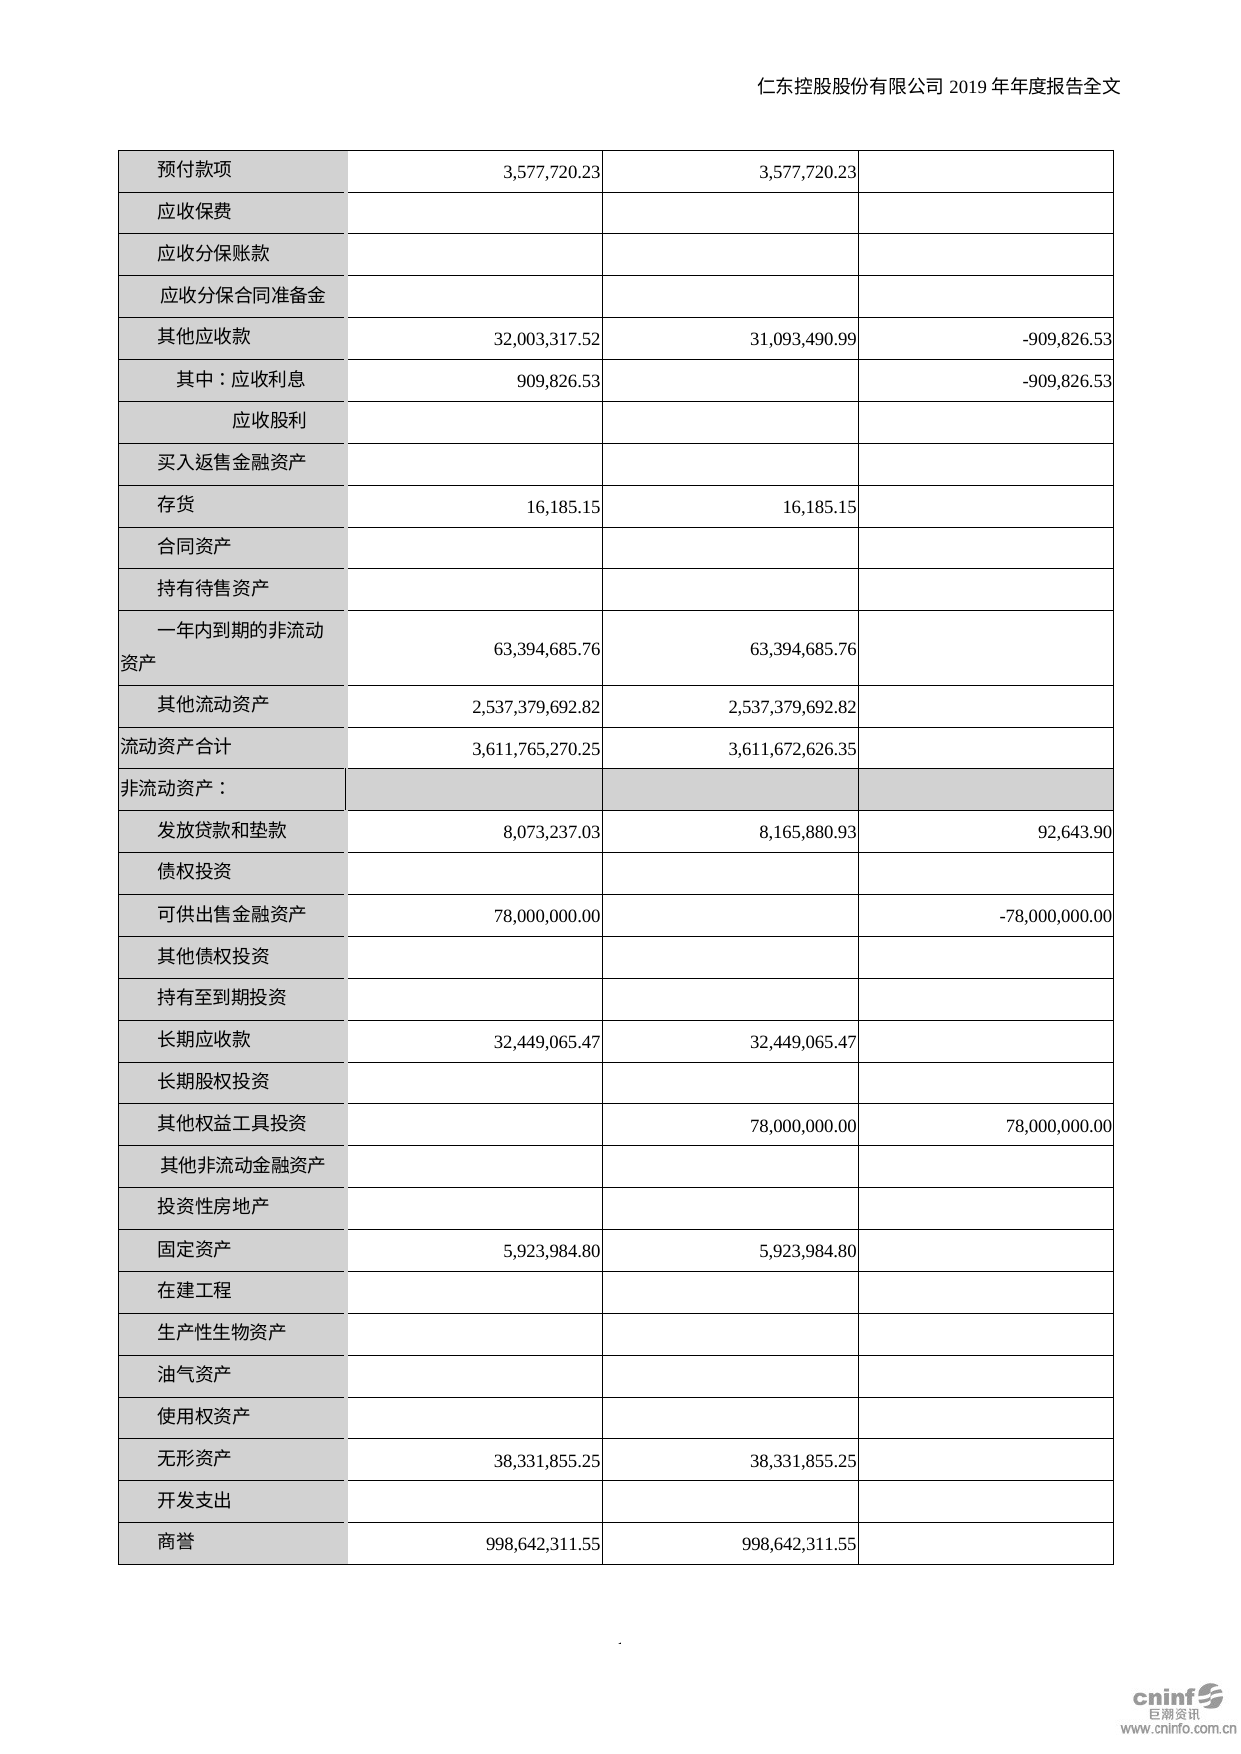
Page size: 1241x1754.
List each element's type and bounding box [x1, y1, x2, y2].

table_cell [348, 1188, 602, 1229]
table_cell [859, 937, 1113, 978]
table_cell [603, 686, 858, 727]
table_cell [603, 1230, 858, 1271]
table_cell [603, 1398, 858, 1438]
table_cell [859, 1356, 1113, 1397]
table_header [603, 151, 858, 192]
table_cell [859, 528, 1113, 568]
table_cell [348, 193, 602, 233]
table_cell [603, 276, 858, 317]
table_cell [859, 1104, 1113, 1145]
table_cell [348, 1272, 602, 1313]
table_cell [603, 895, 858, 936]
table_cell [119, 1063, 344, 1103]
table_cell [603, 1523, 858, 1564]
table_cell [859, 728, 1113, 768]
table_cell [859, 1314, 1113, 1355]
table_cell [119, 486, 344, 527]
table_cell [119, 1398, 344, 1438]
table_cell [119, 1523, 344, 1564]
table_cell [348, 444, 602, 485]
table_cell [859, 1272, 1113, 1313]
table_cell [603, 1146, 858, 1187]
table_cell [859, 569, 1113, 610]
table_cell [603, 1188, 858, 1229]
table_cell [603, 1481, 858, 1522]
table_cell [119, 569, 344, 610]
picture [1115, 1680, 1240, 1737]
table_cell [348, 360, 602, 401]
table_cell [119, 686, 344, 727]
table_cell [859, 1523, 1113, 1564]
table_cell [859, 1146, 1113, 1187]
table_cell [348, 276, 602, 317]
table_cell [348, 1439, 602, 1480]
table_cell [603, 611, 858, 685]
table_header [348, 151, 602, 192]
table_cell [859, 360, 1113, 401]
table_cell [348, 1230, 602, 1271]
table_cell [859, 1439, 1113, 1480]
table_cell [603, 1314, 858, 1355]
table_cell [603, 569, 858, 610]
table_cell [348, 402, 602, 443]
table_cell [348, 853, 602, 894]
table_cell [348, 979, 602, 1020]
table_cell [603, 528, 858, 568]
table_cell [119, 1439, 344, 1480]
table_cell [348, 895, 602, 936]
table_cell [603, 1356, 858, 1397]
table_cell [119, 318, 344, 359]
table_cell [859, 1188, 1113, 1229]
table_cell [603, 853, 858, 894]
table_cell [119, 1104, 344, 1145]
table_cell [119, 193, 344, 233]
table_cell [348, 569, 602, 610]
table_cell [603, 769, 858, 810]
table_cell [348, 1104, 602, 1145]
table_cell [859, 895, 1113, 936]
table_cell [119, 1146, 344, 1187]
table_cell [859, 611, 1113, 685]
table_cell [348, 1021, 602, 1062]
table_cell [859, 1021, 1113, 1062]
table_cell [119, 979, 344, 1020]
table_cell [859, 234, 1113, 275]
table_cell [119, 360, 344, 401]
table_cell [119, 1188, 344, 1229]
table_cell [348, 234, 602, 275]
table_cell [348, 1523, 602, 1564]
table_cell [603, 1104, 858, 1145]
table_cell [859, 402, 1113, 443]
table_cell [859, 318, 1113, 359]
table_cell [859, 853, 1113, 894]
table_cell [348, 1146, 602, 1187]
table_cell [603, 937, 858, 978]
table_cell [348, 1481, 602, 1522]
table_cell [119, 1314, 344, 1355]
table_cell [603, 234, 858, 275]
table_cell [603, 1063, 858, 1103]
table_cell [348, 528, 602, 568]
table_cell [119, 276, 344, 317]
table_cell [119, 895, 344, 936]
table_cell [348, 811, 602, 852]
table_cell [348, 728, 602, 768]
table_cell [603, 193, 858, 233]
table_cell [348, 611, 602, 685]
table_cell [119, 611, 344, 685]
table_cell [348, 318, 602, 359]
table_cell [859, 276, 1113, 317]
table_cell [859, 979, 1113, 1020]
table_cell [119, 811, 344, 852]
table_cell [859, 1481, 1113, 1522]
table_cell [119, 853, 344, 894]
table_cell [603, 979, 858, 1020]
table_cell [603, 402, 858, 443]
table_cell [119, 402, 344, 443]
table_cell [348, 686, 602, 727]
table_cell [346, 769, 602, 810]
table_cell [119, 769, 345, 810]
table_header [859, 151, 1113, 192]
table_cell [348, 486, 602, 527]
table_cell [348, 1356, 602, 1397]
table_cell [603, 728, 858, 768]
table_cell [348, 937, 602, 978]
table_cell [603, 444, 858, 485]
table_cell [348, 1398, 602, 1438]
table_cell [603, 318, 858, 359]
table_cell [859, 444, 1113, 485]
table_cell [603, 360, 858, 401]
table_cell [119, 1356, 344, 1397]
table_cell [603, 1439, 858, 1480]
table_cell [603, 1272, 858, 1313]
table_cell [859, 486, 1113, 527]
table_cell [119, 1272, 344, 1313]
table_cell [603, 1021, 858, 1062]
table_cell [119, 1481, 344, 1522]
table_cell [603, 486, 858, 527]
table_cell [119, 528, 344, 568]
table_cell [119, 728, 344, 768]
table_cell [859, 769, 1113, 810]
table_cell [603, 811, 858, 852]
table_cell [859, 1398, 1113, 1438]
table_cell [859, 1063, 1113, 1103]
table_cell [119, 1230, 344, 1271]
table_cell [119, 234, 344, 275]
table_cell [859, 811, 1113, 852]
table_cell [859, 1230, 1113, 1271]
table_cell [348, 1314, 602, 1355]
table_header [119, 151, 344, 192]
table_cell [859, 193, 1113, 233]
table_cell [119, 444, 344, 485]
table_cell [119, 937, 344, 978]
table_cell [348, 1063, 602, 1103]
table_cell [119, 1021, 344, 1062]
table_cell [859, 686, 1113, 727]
